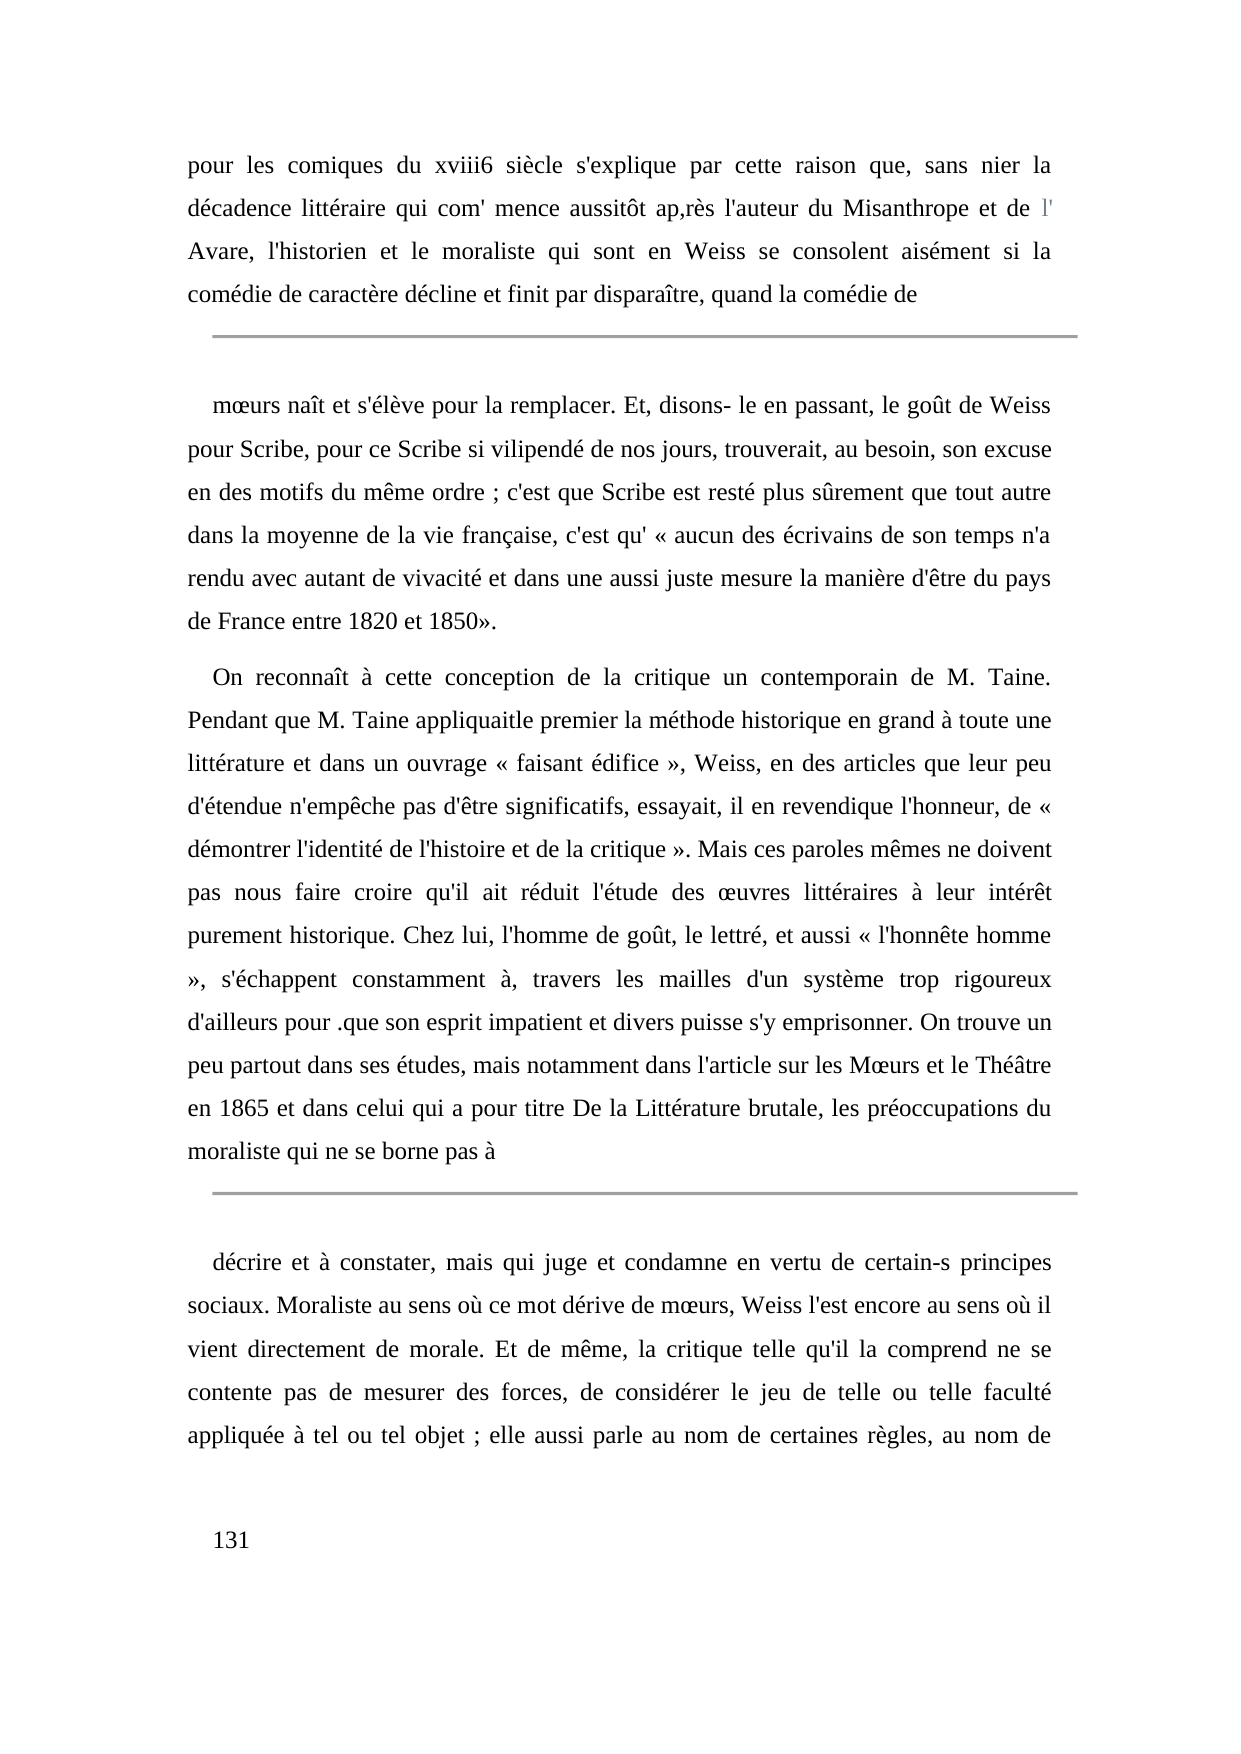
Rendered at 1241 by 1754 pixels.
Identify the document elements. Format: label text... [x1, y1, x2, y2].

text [187, 150, 1053, 308]
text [187, 1247, 1053, 1449]
text mœurs naît et s'élève pour la remplacer. Et, disons- le en passant, le goût de Weiss pour Scribe, pour ce Scribe si vilipendé de nos jours, trouverait, au besoin, son excuse en des motifs du même ordre ; c'est que Scribe est resté plus sûrement que tout autre dans la moyenne de la vie française, c'est qu' « aucun des écrivains de son temps n'a rendu avec autant de vivacité et dans une aussi juste mesure la manière d'être du pays de France entre 1820 et 1850». [187, 391, 1053, 635]
text On reconnaît à cette conception de la critique un contemporain de M. Taine. Pendant que M. Taine appliquaitle premier la méthode historique en grand à toute une littérature et dans un ouvrage « faisant édifice », Weiss, en des articles que leur peu d'étendue n'empêche pas d'être significatifs, essayait, il en revendique l'honneur, de « démontrer l'identité de l'histoire et de la critique ». Mais ces paroles mêmes ne doivent pas nous faire croire qu'il ait réduit l'étude des œuvres littéraires à leur intérêt purement historique. Chez lui, l'homme de goût, le lettré, et aussi « l'honnête homme », s'échappent constamment à, travers les mailles d'un système trop rigoureux d'ailleurs pour .que son esprit impatient et divers puisse s'y emprisonner. On trouve un peu partout dans ses études, mais notamment dans l'article sur les Mœurs et le Théâtre en 1865 et dans celui qui a pour titre De la Littérature brutale, les préoccupations du moraliste qui ne se borne pas à [187, 662, 1053, 1165]
